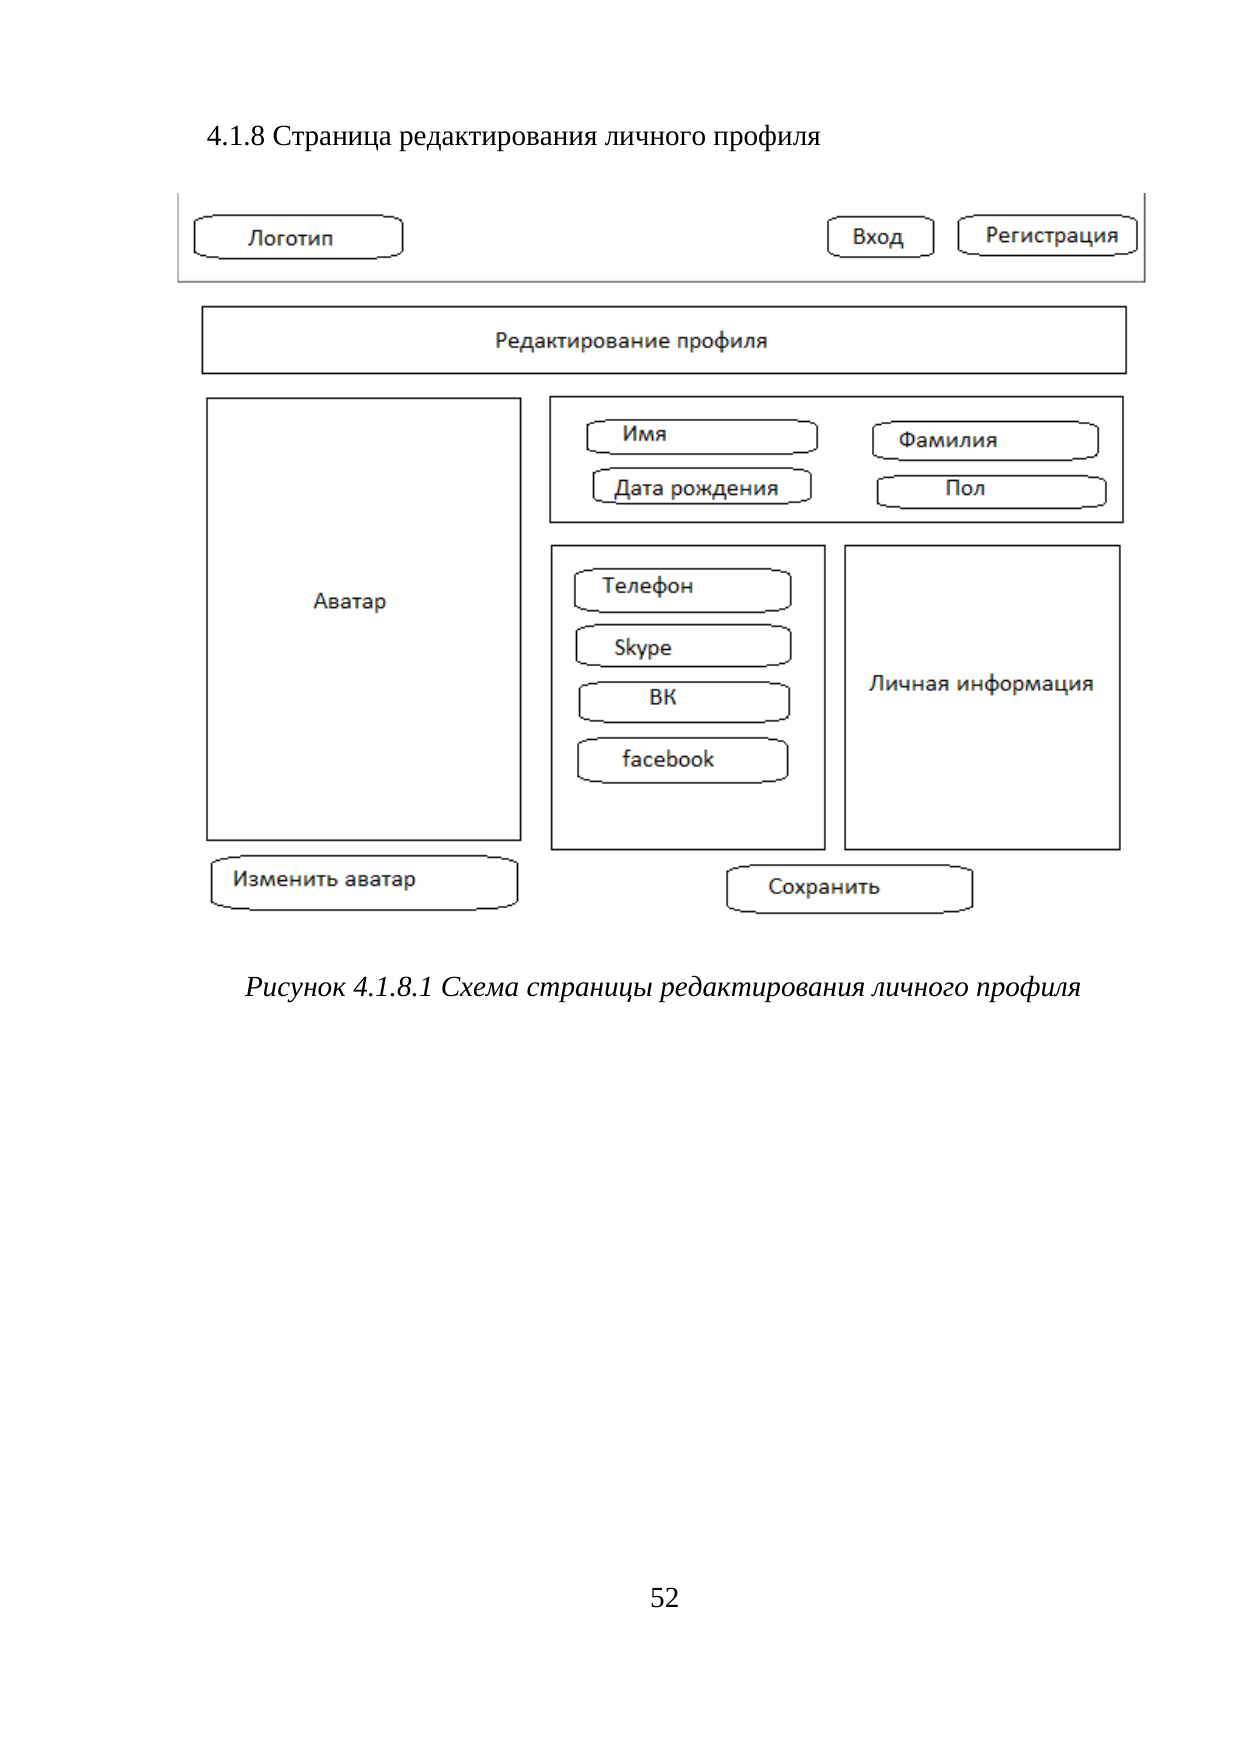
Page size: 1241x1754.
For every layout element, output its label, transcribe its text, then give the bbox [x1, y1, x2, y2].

picture [177, 193, 1152, 953]
subtitle Страница редактирования личного профиля [207, 118, 1152, 152]
text Рисунок 4.1.8.1 Схема страницы редактирования личного профиля [177, 969, 1152, 1003]
